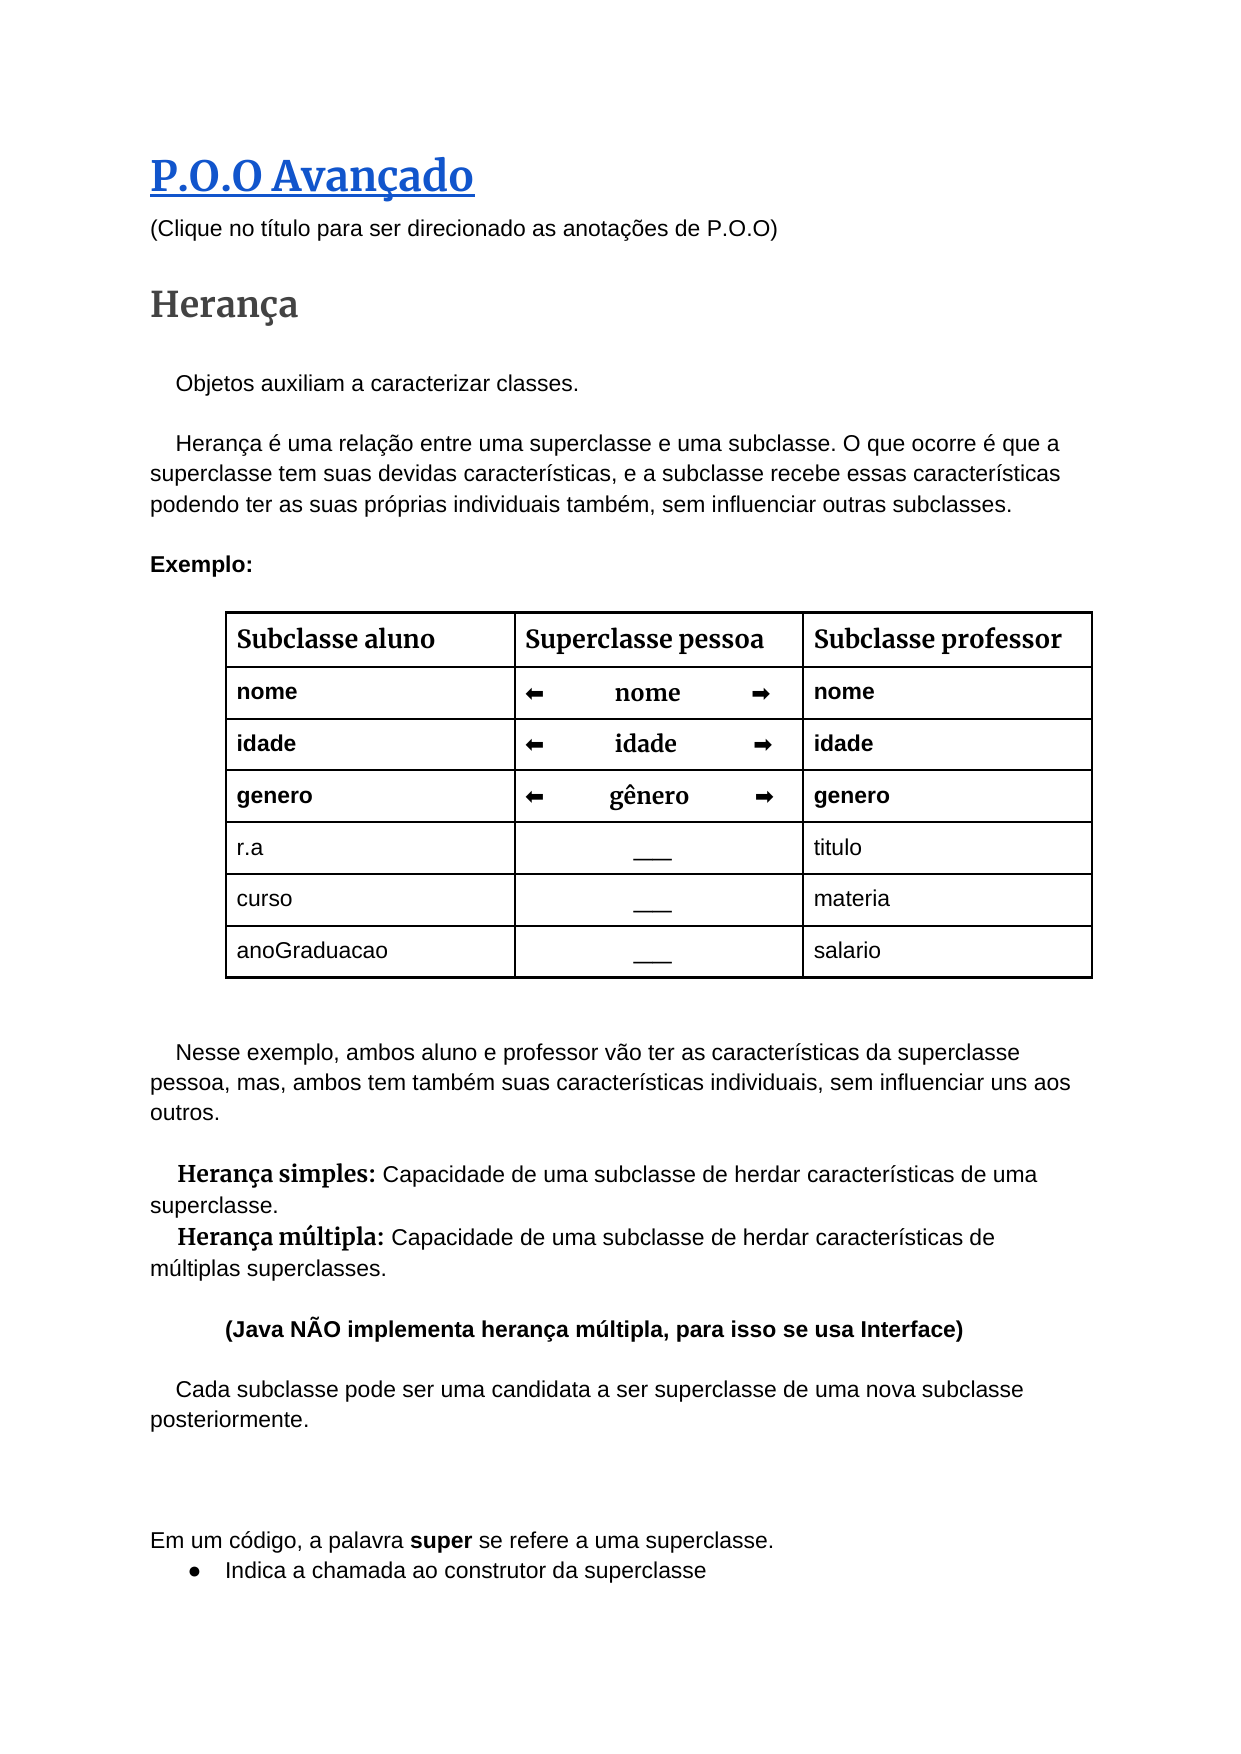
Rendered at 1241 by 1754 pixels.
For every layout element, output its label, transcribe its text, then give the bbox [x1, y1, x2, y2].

table_cell nome [227, 668, 514, 718]
table_header Subclasse aluno [227, 614, 514, 666]
table_cell idade [804, 720, 1091, 769]
table_cell genero [227, 771, 514, 821]
table_cell ⬅ idade ➡ [516, 720, 802, 769]
text Em um código, a palavra super se refere a uma superclasse. [150, 1527, 1090, 1554]
text Herança múltipla: Capacidade de uma subclasse de herdar características de múltiplas superclasses. [150, 1223, 1090, 1282]
table_cell genero [804, 771, 1091, 821]
list Indica a chamada ao construtor da superclasse [187, 1557, 1090, 1584]
table_cell materia [804, 875, 1091, 925]
text (Java NÃO implementa herança múltipla, para isso se usa Interface) [150, 1316, 1090, 1342]
table_cell curso [227, 875, 514, 925]
text Cada subclasse pode ser uma candidata a ser superclasse de uma nova subclasse posteriormente. [150, 1376, 1090, 1433]
text Exemplo: [150, 551, 1090, 577]
subtitle Herança [150, 283, 1090, 327]
table_cell titulo [804, 823, 1091, 873]
table_cell __ [516, 927, 802, 976]
table_header Subclasse professor [804, 614, 1091, 666]
table_cell r.a [227, 823, 514, 873]
table_cell __ [516, 823, 802, 873]
table_cell anoGraduacao [227, 927, 514, 976]
subtitle P.O.O Avançado [150, 150, 1090, 202]
table_cell salario [804, 927, 1091, 976]
text Herança é uma relação entre uma superclasse e uma subclasse. O que ocorre é que a superclasse tem suas devidas características, e a subclasse recebe essas características podendo ter as suas próprias individuais também, sem influenciar outras subclasses. [150, 430, 1090, 517]
table_cell idade [227, 720, 514, 769]
table_header Superclasse pessoa [516, 614, 802, 666]
text Objetos auxiliam a caracterizar classes. [150, 370, 1090, 396]
text (Clique no título para ser direcionado as anotações de P.O.O) [150, 215, 1090, 241]
text Herança simples: Capacidade de uma subclasse de herdar características de uma superclasse. [150, 1160, 1090, 1219]
table_cell nome [804, 668, 1091, 718]
table_cell __ [516, 875, 802, 925]
table_cell ⬅ nome ➡ [516, 668, 802, 718]
text Nesse exemplo, ambos aluno e professor vão ter as características da superclasse pessoa, mas, ambos tem também suas características individuais, sem influenciar uns aos outros. [150, 1039, 1090, 1126]
table_cell ⬅ gênero ➡ [516, 771, 802, 821]
